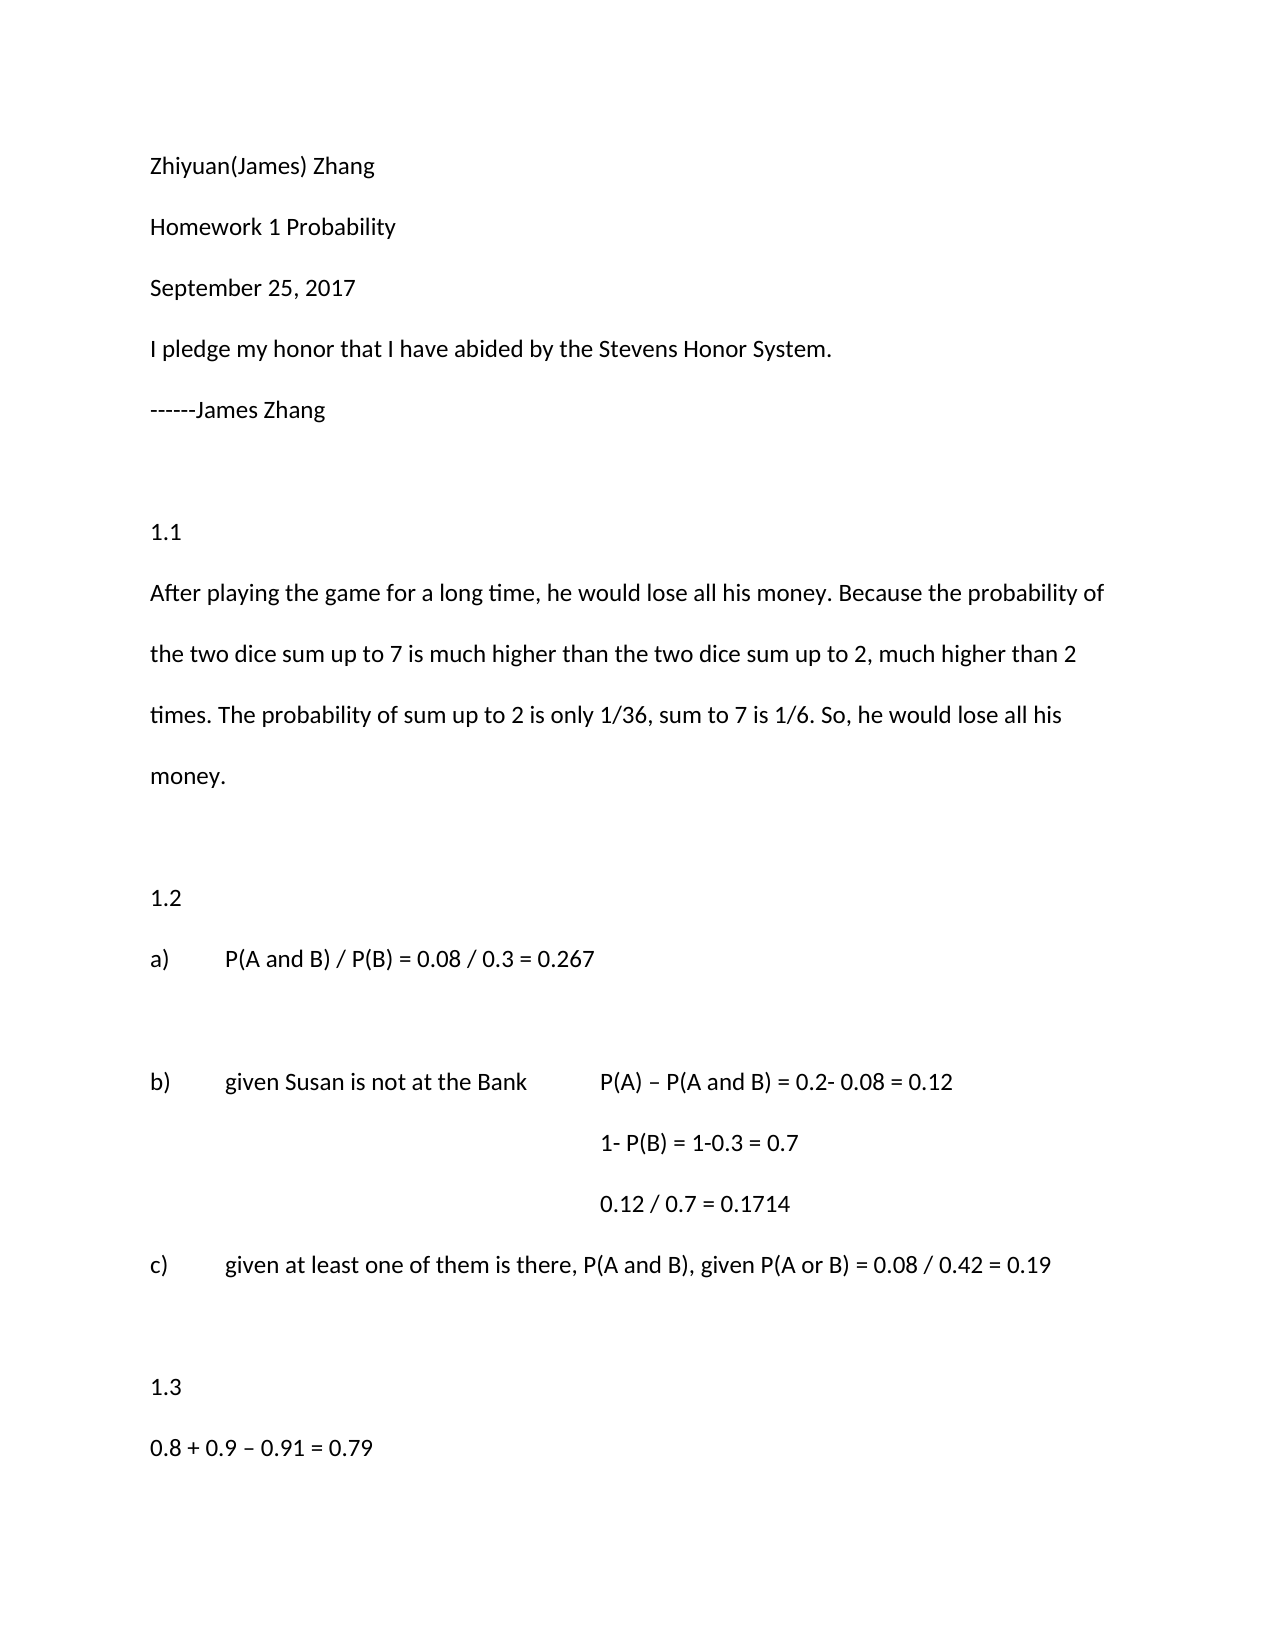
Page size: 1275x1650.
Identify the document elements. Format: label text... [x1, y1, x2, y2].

text Homework 1 Probability [150, 211, 1125, 242]
text 1- P(B) = 1-0.3 = 0.7 [150, 1127, 1125, 1157]
text ------James Zhang [150, 394, 1125, 425]
text a) P(A and B) / P(B) = 0.08 / 0.3 = 0.267 [150, 943, 1125, 974]
text I pledge my honor that I have abided by the Stevens Honor System. [150, 333, 1125, 364]
text 1.1 [150, 516, 1125, 547]
text 1.3 [150, 1371, 1125, 1401]
text After playing the game for a long time, he would lose all his money. Because the probability of the two dice sum up to 7 is much higher than the two dice sum up to 2, much higher than 2 times. The probability of sum up to 2 is only 1/36, sum to 7 is 1/6. So, he would lose all his money. [150, 577, 1125, 791]
text b) given Susan is not at the Bank P(A) – P(A and B) = 0.2- 0.08 = 0.12 [150, 1066, 1125, 1096]
text Zhiyuan(James) Zhang [150, 150, 1125, 181]
text c) given at least one of them is there, P(A and B), given P(A or B) = 0.08 / 0.42 = 0.19 [150, 1249, 1125, 1279]
text 1.2 [150, 882, 1125, 913]
text 0.12 / 0.7 = 0.1714 [150, 1188, 1125, 1218]
text September 25, 2017 [150, 272, 1125, 303]
text 0.8 + 0.9 – 0.91 = 0.79 [150, 1432, 1125, 1462]
